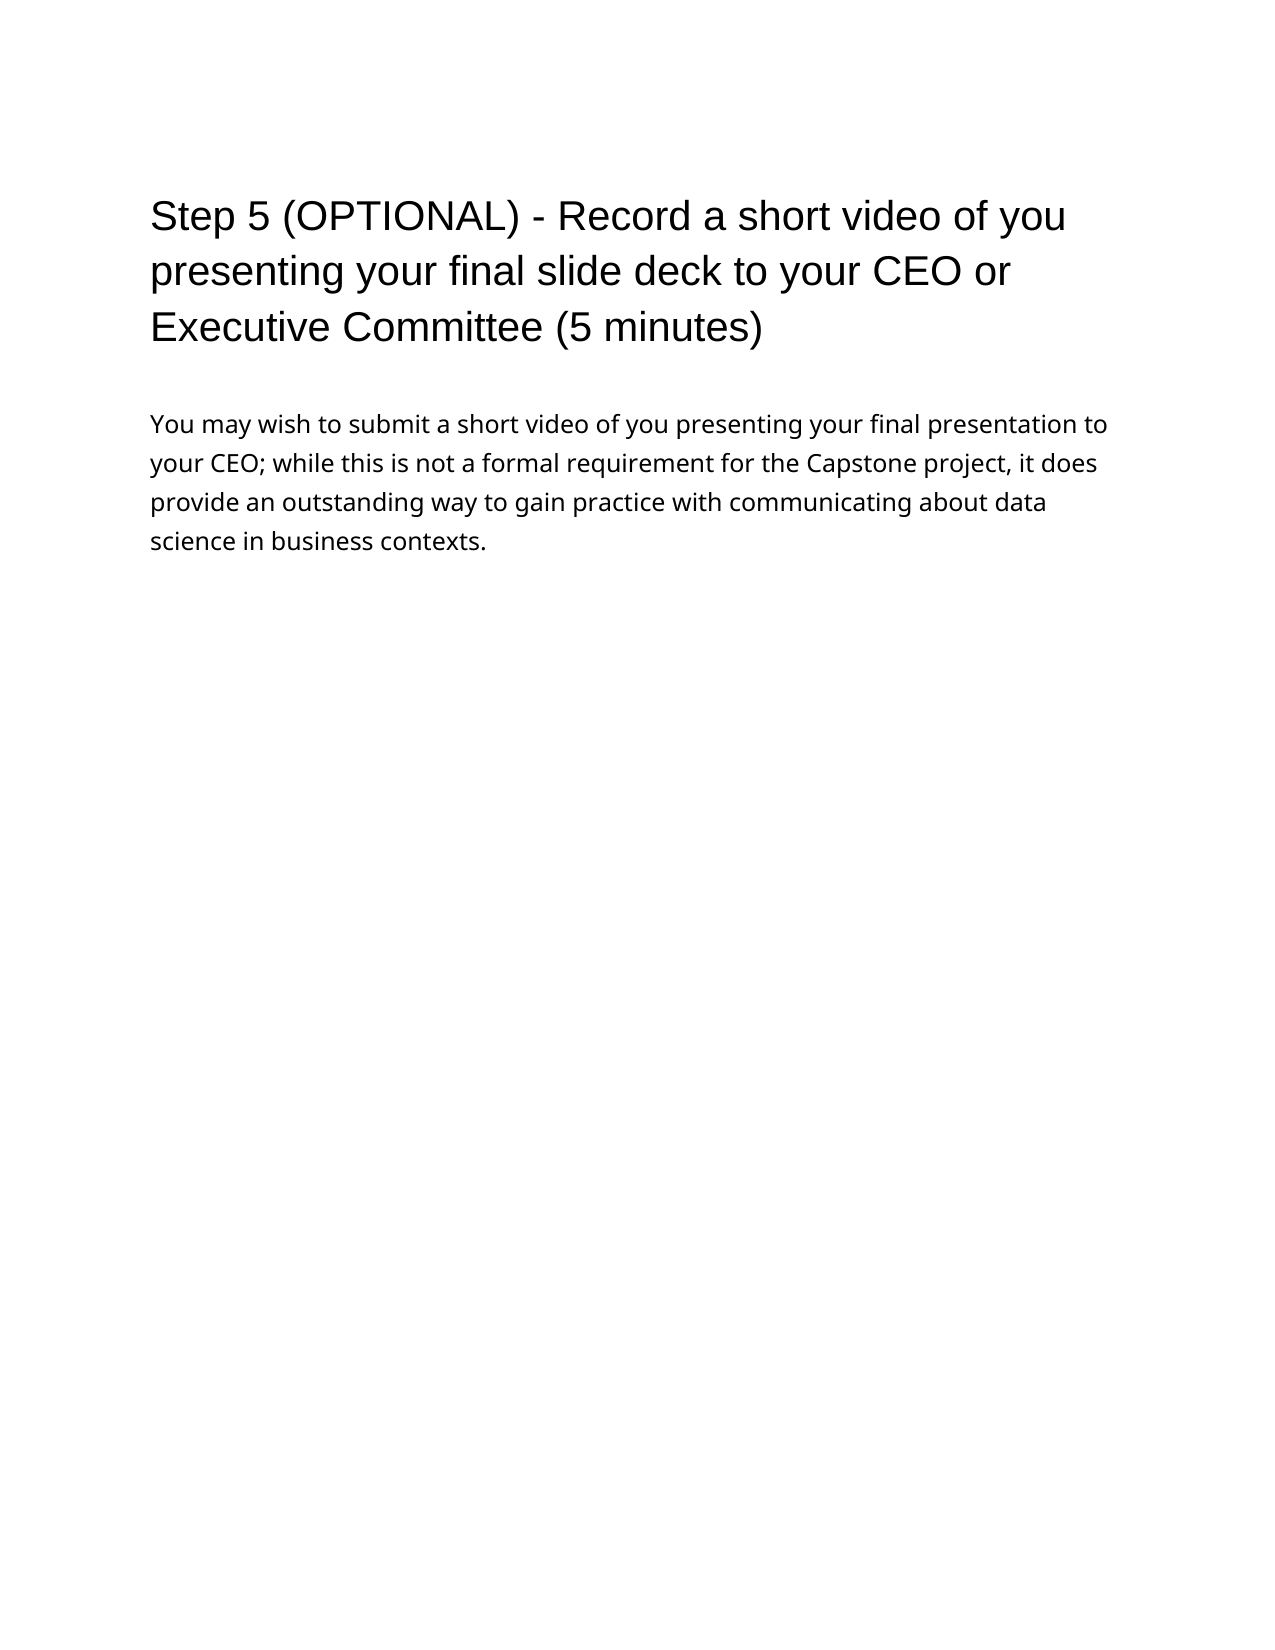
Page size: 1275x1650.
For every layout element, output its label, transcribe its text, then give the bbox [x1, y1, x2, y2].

subtitle Step 5 (OPTIONAL) - Record a short video of you presenting your final slide deck to your CEO or Executive Committee (5 minutes) [150, 192, 1125, 389]
text You may wish to submit a short video of you presenting your final presentation to your CEO; while this is not a formal requirement for the Capstone project, it does provide an outstanding way to gain practice with communicating about data science in business contexts. [150, 407, 1125, 558]
